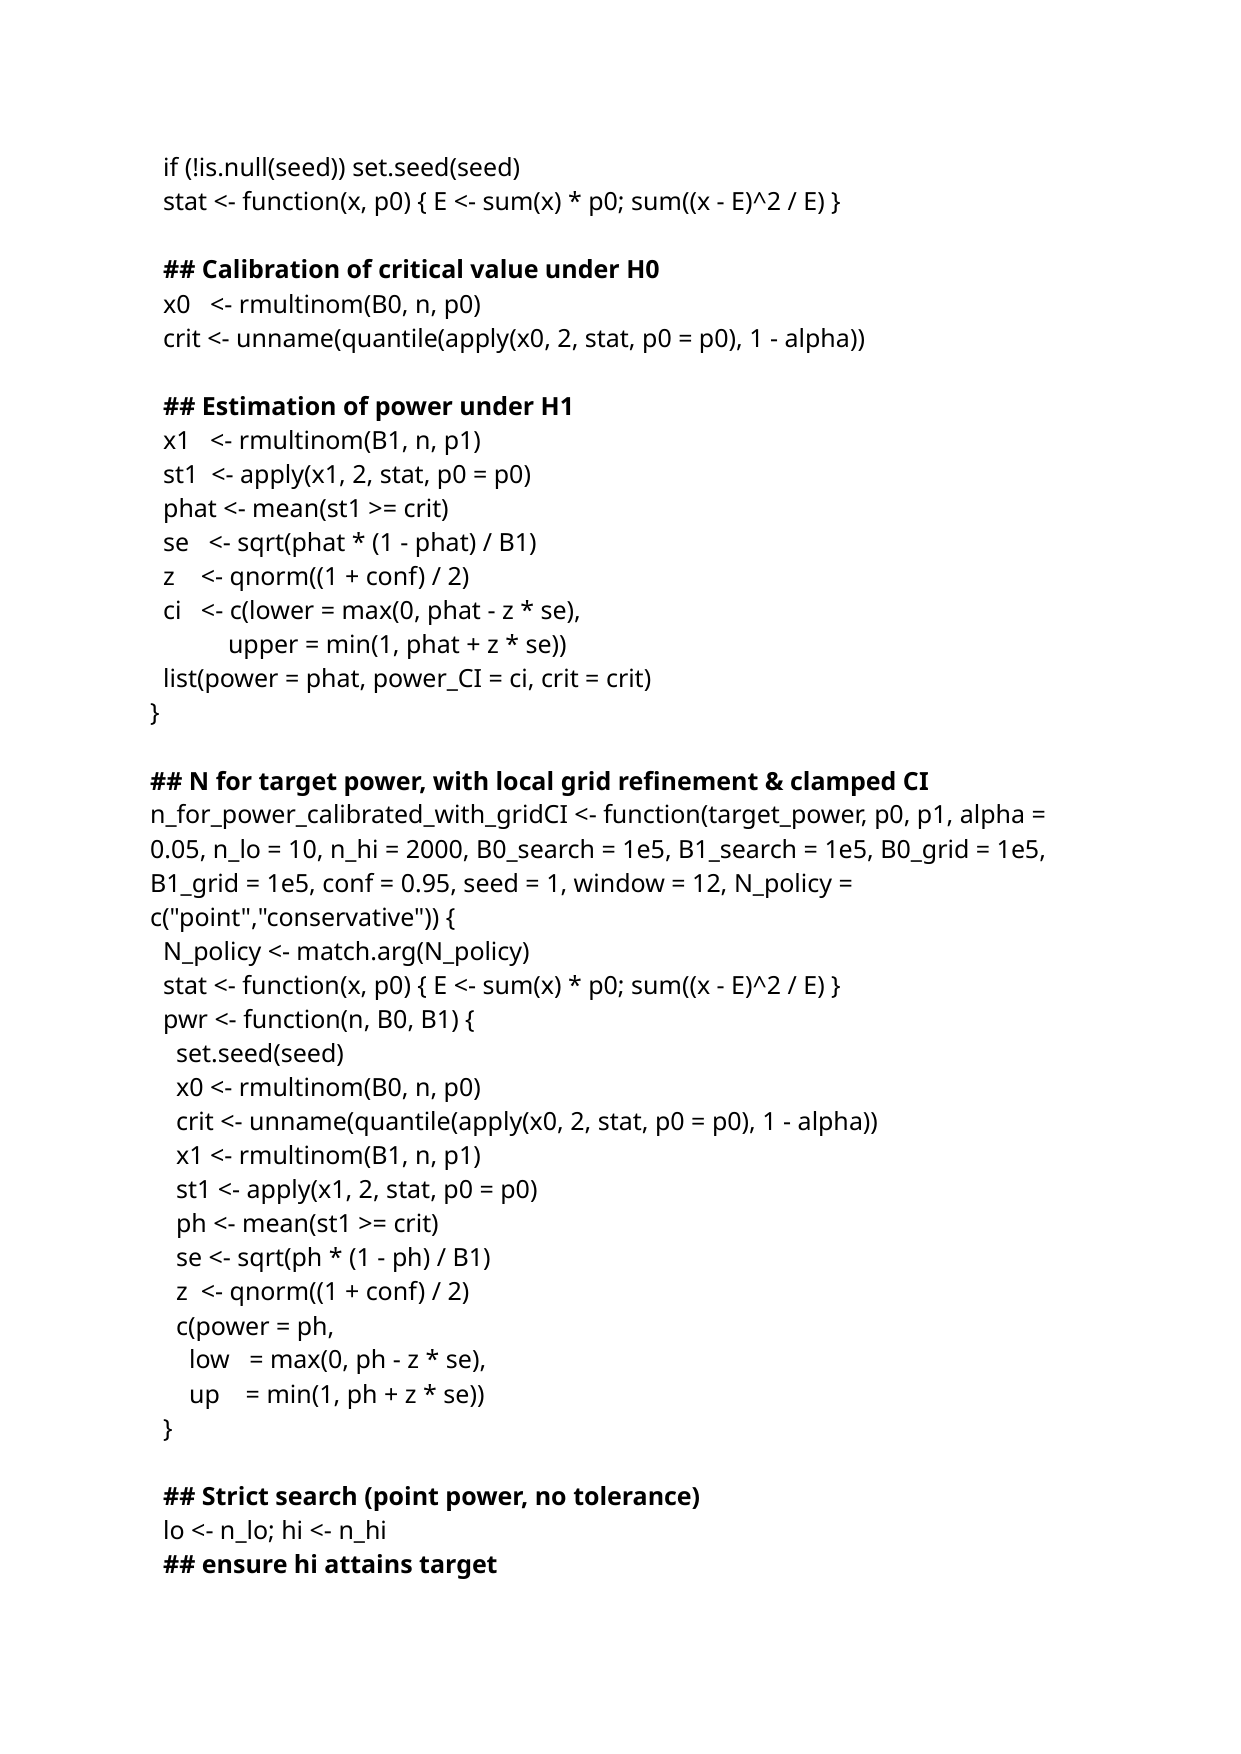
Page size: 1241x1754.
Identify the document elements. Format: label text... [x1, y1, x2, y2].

text ## N for target power, with local grid refinement & clamped CI [150, 763, 1090, 797]
text x1 <- rmultinom(B1, n, p1) [150, 1138, 1090, 1172]
text lo <- n_lo; hi <- n_hi [150, 1512, 1090, 1547]
text set.seed(seed) [150, 1036, 1090, 1070]
text x0 <- rmultinom(B0, n, p0) [150, 1070, 1090, 1104]
text stat <- function(x, p0) { E <- sum(x) * p0; sum((x - E)^2 / E) } [150, 184, 1090, 218]
text pwr <- function(n, B0, B1) { [150, 1002, 1090, 1036]
text st1 <- apply(x1, 2, stat, p0 = p0) [150, 457, 1090, 491]
text c(power = ph, [150, 1308, 1090, 1342]
text up = min(1, ph + z * se)) [150, 1376, 1090, 1410]
text crit <- unname(quantile(apply(x0, 2, stat, p0 = p0), 1 - alpha)) [150, 1104, 1090, 1138]
text ## ensure hi attains target [150, 1547, 1090, 1581]
text stat <- function(x, p0) { E <- sum(x) * p0; sum((x - E)^2 / E) } [150, 967, 1090, 1002]
text z <- qnorm((1 + conf) / 2) [150, 1274, 1090, 1308]
text upper = min(1, phat + z * se)) [150, 627, 1090, 661]
text st1 <- apply(x1, 2, stat, p0 = p0) [150, 1172, 1090, 1206]
text ph <- mean(st1 >= crit) [150, 1206, 1090, 1240]
text ci <- c(lower = max(0, phat - z * se), [150, 593, 1090, 627]
text z <- qnorm((1 + conf) / 2) [150, 559, 1090, 593]
text low = max(0, ph - z * se), [150, 1342, 1090, 1376]
text } [150, 695, 1090, 729]
text se <- sqrt(ph * (1 - ph) / B1) [150, 1240, 1090, 1274]
text n_for_power_calibrated_with_gridCI <- function(target_power, p0, p1, alpha = 0.05, n_lo = 10, n_hi = 2000, B0_search = 1e5, B1_search = 1e5, B0_grid = 1e5, B1_grid = 1e5, conf = 0.95, seed = 1, window = 12, N_policy = c("point","conservative")) { [150, 797, 1090, 933]
text ## Calibration of critical value under H0 [150, 252, 1090, 286]
text phat <- mean(st1 >= crit) [150, 491, 1090, 525]
text } [150, 1410, 1090, 1444]
text x1 <- rmultinom(B1, n, p1) [150, 422, 1090, 457]
text se <- sqrt(phat * (1 - phat) / B1) [150, 525, 1090, 559]
text ## Estimation of power under H1 [150, 388, 1090, 422]
text x0 <- rmultinom(B0, n, p0) [150, 286, 1090, 320]
text ## Strict search (point power, no tolerance) [150, 1478, 1090, 1512]
text if (!is.null(seed)) set.seed(seed) [150, 150, 1090, 184]
text N_policy <- match.arg(N_policy) [150, 933, 1090, 967]
text list(power = phat, power_CI = ci, crit = crit) [150, 661, 1090, 695]
text crit <- unname(quantile(apply(x0, 2, stat, p0 = p0), 1 - alpha)) [150, 320, 1090, 354]
